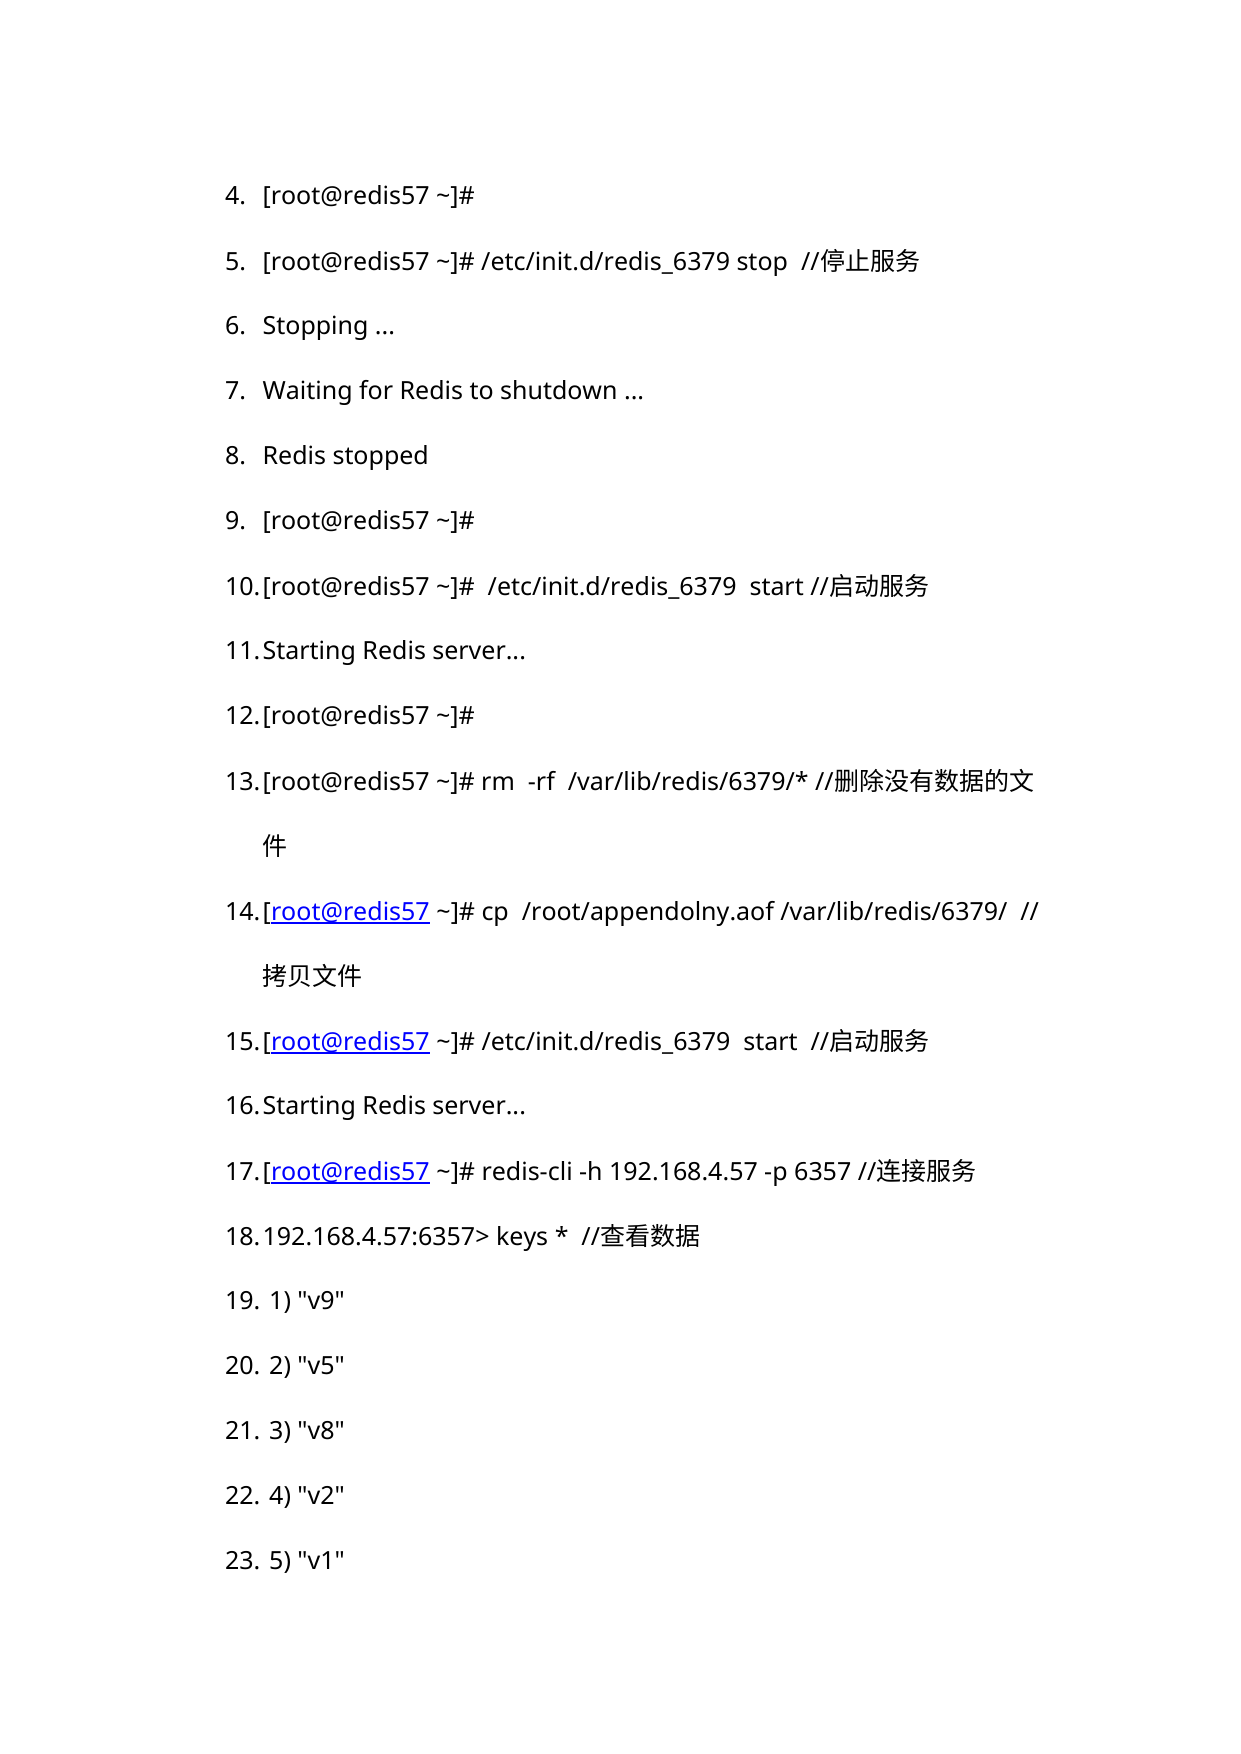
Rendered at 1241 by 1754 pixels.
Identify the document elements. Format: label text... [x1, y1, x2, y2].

list 3) "v8" [225, 1397, 1053, 1462]
list Waiting for Redis to shutdown ... [225, 357, 1053, 422]
list [root@redis57 ~]# rm -rf /var/lib/redis/6379/* //删除没有数据的文件 [225, 747, 1053, 877]
list 1) "v9" [225, 1267, 1053, 1332]
list 4) "v2" [225, 1462, 1053, 1527]
list [root@redis57 ~]# [225, 162, 1053, 227]
list [root@redis57 ~]# [225, 487, 1053, 552]
list Starting Redis server... [225, 617, 1053, 682]
list 2) "v5" [225, 1332, 1053, 1397]
list 5) "v1" [225, 1527, 1053, 1592]
list Redis stopped [225, 422, 1053, 487]
list 192.168.4.57:6357> keys * //查看数据 [225, 1202, 1053, 1267]
list [root@redis57 ~]# /etc/init.d/redis_6379 stop //停止服务 [225, 227, 1053, 292]
list [root@redis57 ~]# redis-cli -h 192.168.4.57 -p 6357 //连接服务 [225, 1137, 1053, 1202]
list Starting Redis server... [225, 1072, 1053, 1137]
list [root@redis57 ~]# cp /root/appendolny.aof /var/lib/redis/6379/ //拷贝文件 [225, 877, 1053, 1007]
list [root@redis57 ~]# /etc/init.d/redis_6379 start //启动服务 [225, 1007, 1053, 1072]
list Stopping ... [225, 292, 1053, 357]
list [root@redis57 ~]# /etc/init.d/redis_6379 start //启动服务 [225, 552, 1053, 617]
list [root@redis57 ~]# [225, 682, 1053, 747]
